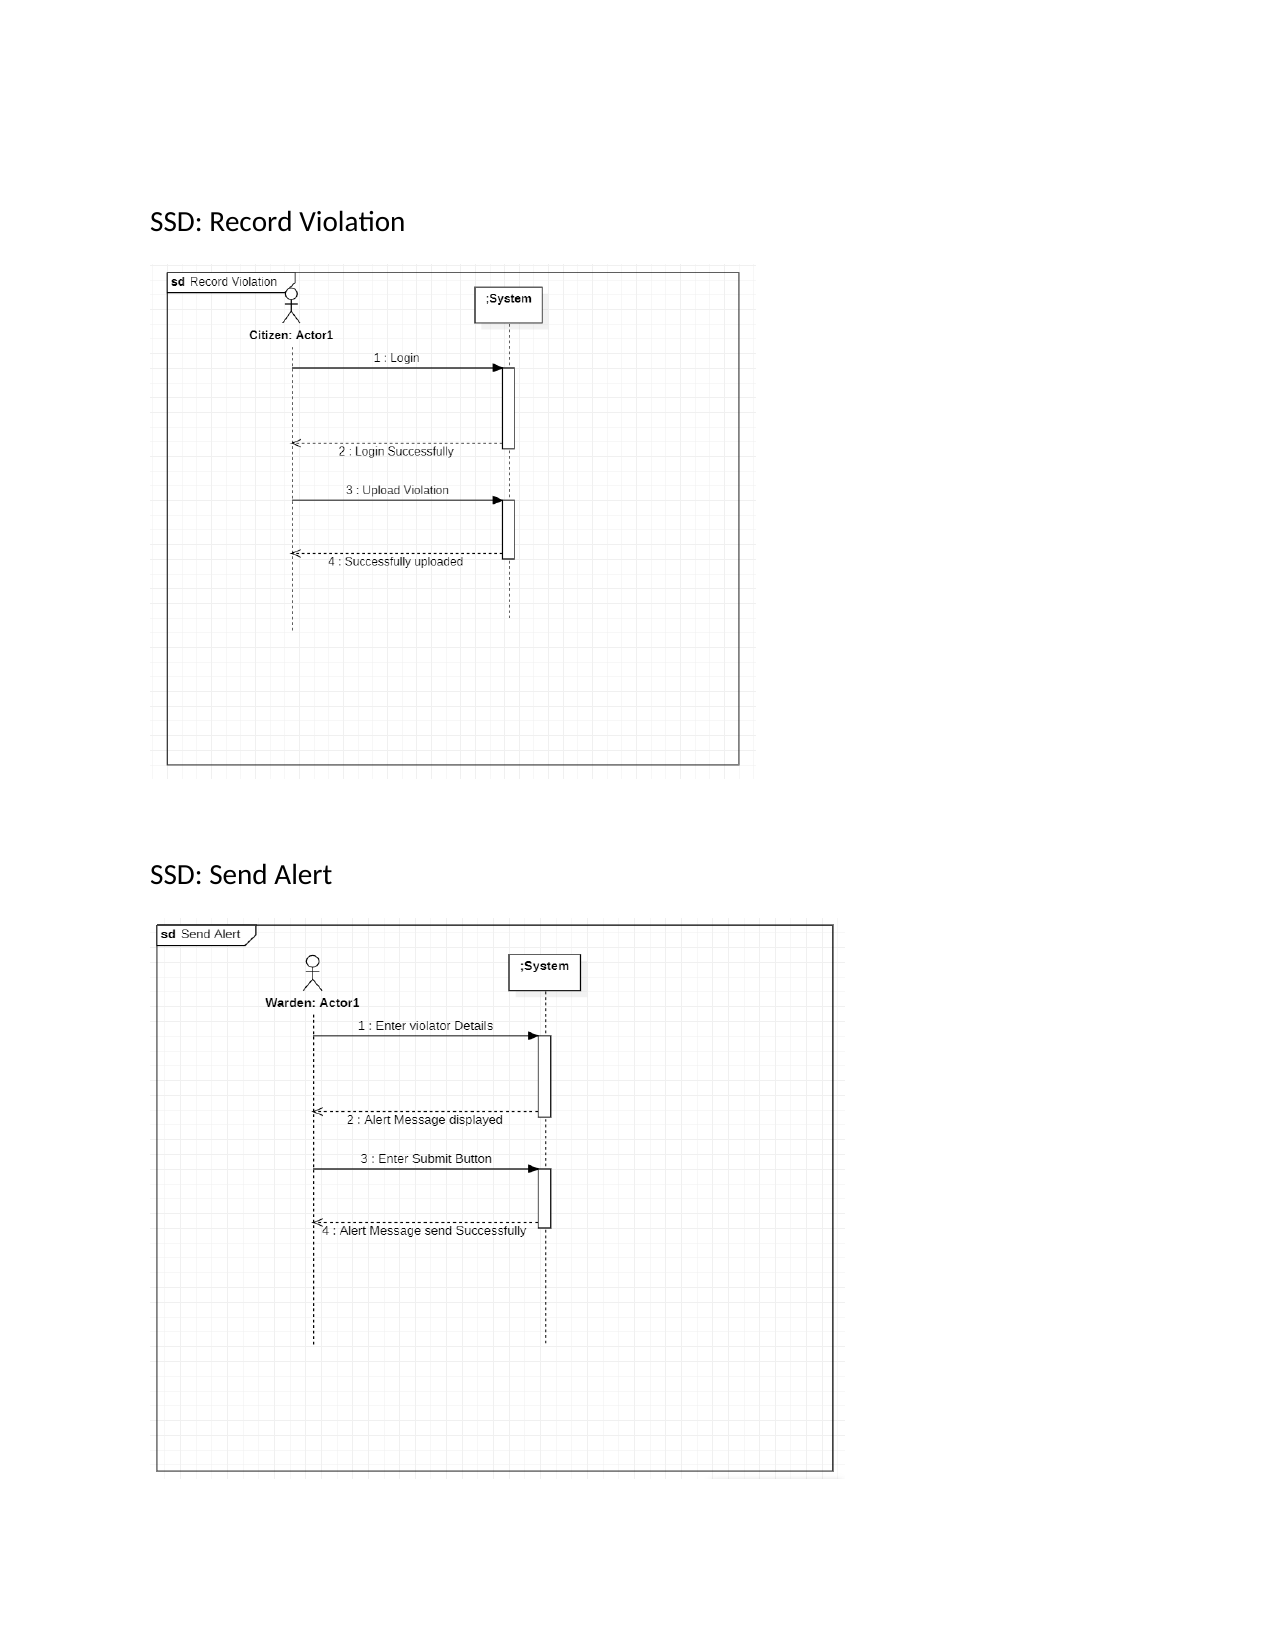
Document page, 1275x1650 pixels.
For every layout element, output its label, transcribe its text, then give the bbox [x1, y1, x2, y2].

picture [150, 264, 756, 779]
picture [150, 918, 845, 1479]
text SSD: Send Alert [150, 856, 1125, 892]
text SSD: Record Violation [150, 203, 1125, 239]
